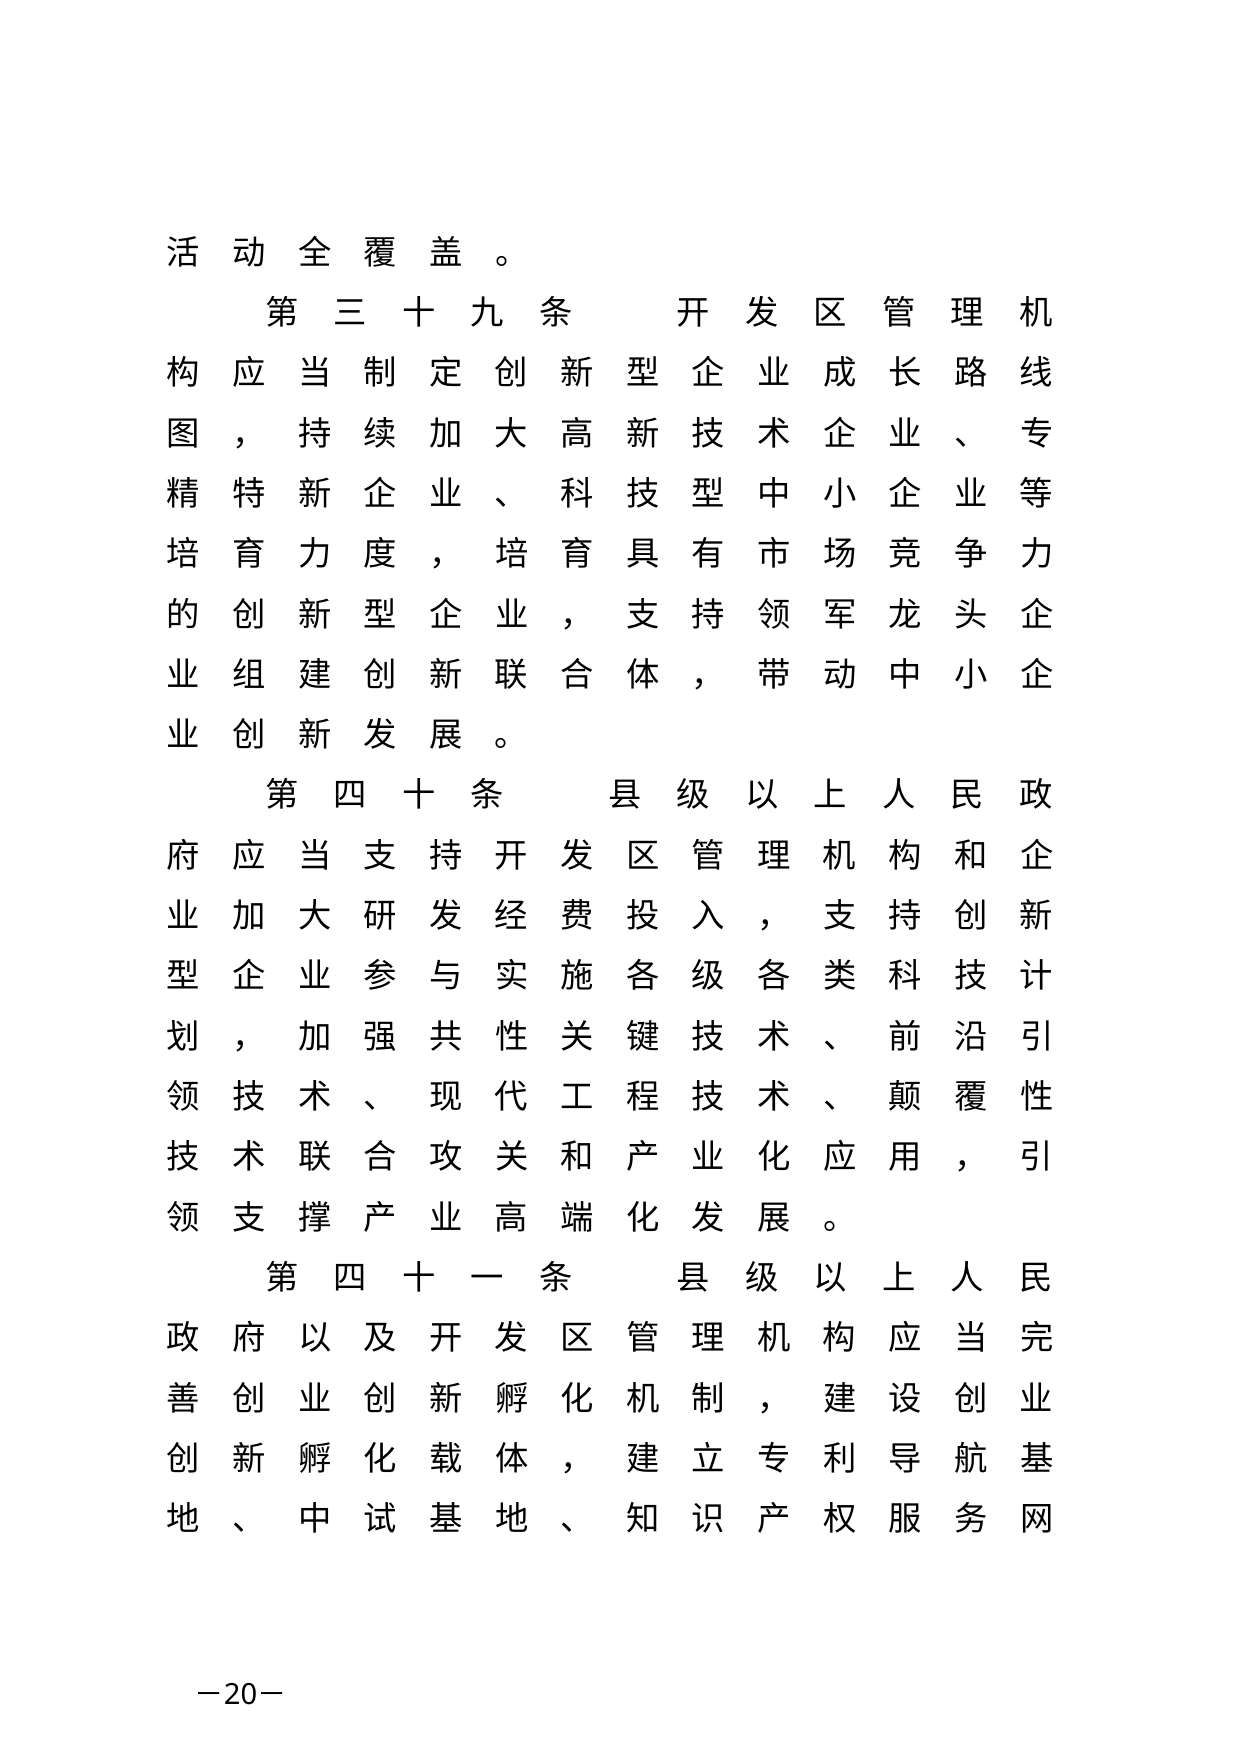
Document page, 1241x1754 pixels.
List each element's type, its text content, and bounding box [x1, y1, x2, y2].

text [167, 1245, 1085, 1546]
text 第三十九条 开发区管理机构应当制定创新型企业成长路线图，持续加大高新技术企业、专精特新企业、科技型中小企业等培育力度，培育具有市场竞争力的创新型企业，支持领军龙头企业组建创新联合体，带动中小企业创新发展。 [167, 280, 1085, 762]
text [167, 219, 1085, 280]
text 第四十条 县级以上人民政府应当支持开发区管理机构和企业加大研发经费投入，支持创新型企业参与实施各级各类科技计划，加强共性关键技术、前沿引领技术、现代工程技术、颠覆性技术联合攻关和产业化应用，引领支撑产业高端化发展。 [167, 762, 1085, 1245]
